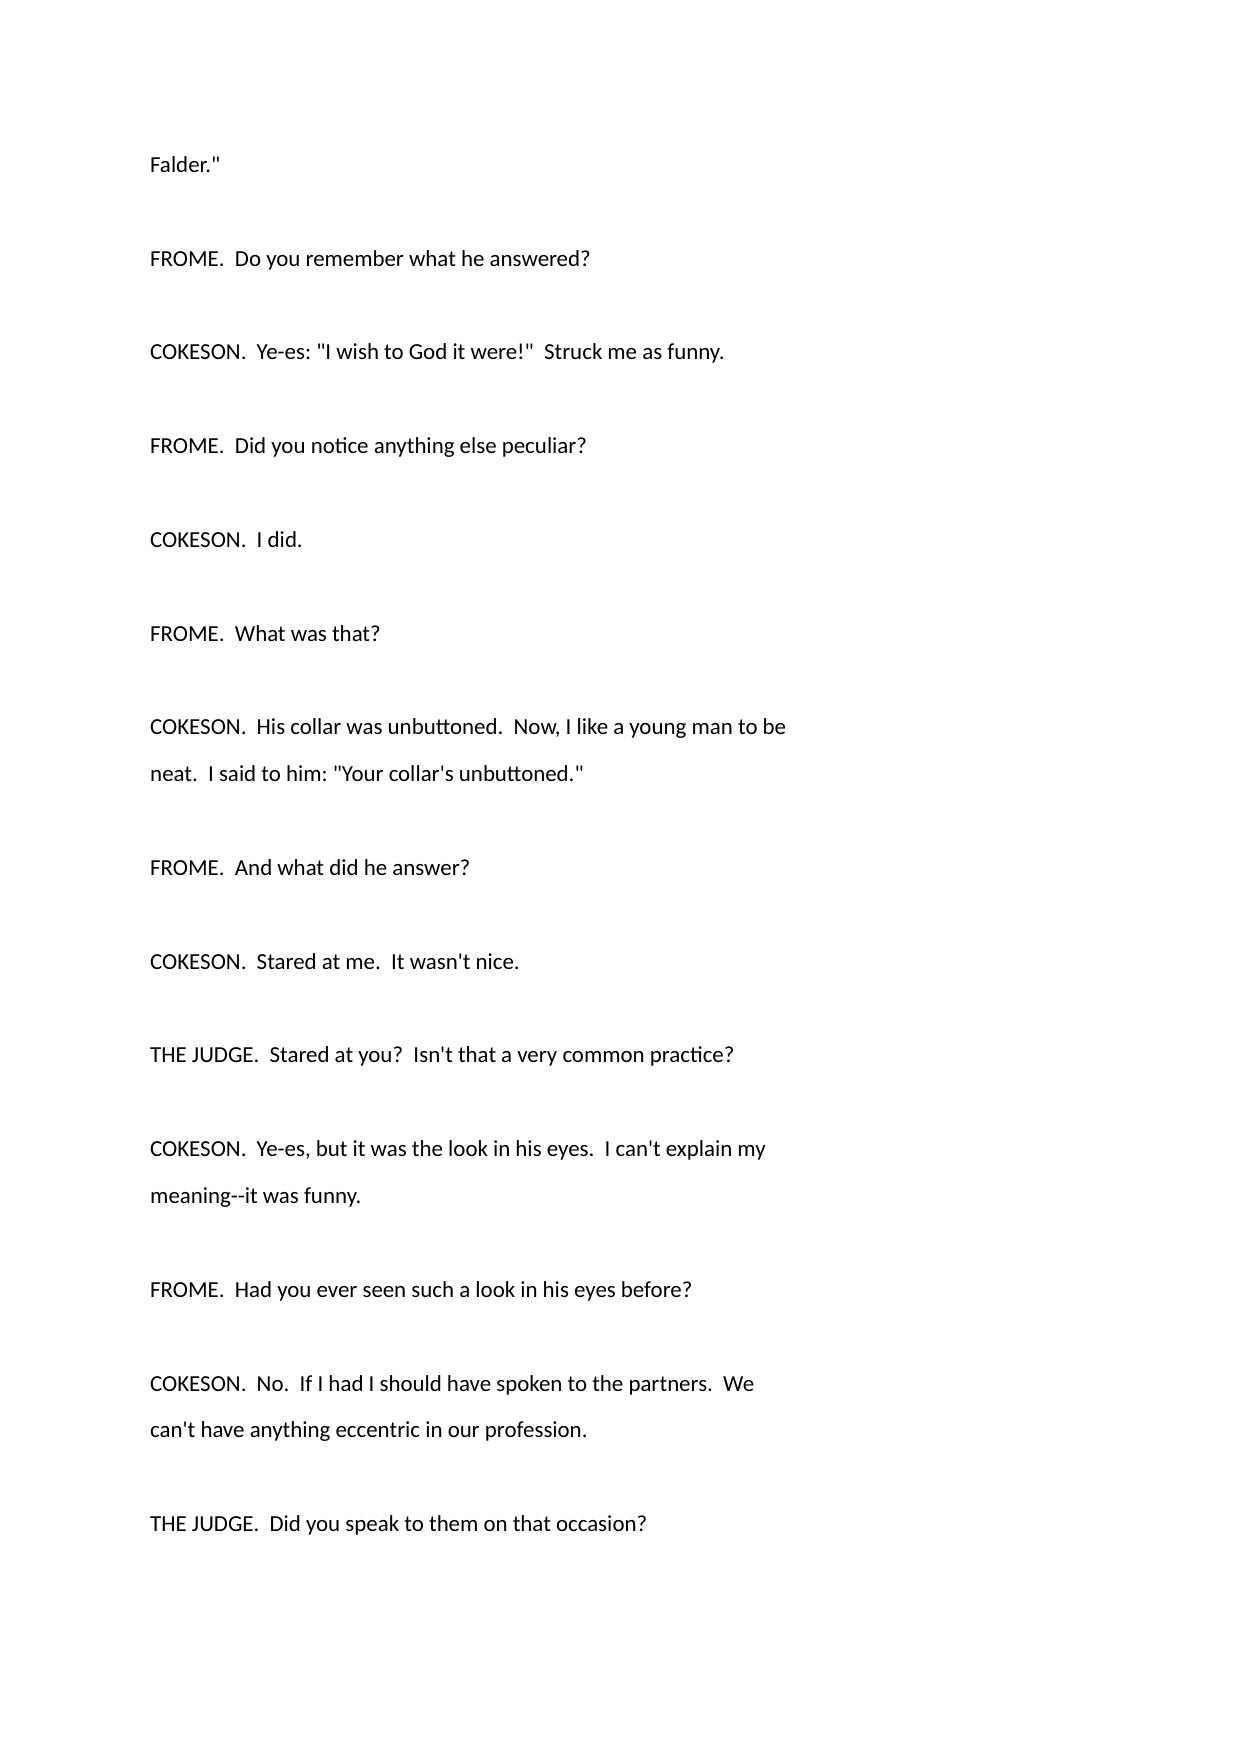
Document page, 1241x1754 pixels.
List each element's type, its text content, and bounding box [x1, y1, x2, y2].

text can't have anything eccentric in our profession. [150, 1416, 1090, 1444]
text COKESON. I did. [150, 525, 1090, 553]
text meaning--it was funny. [150, 1181, 1090, 1209]
text COKESON. Ye-es, but it was the look in his eyes. I can't explain my [150, 1134, 1090, 1162]
text COKESON. His collar was unbuttoned. Now, I like a young man to be [150, 712, 1090, 741]
text neat. I said to him: "Your collar's unbuttoned." [150, 759, 1090, 787]
text COKESON. Stared at me. It wasn't nice. [150, 947, 1090, 975]
text THE JUDGE. Did you speak to them on that occasion? [150, 1509, 1090, 1537]
text FROME. Do you remember what he answered? [150, 244, 1090, 272]
text COKESON. No. If I had I should have spoken to the partners. We [150, 1369, 1090, 1397]
text FROME. Did you notice anything else peculiar? [150, 431, 1090, 459]
text THE JUDGE. Stared at you? Isn't that a very common practice? [150, 1041, 1090, 1069]
text COKESON. Ye-es: "I wish to God it were!" Struck me as funny. [150, 337, 1090, 366]
text FROME. What was that? [150, 619, 1090, 647]
text FROME. Had you ever seen such a look in his eyes before? [150, 1275, 1090, 1303]
text FROME. And what did he answer? [150, 853, 1090, 881]
text Falder." [150, 150, 1090, 178]
